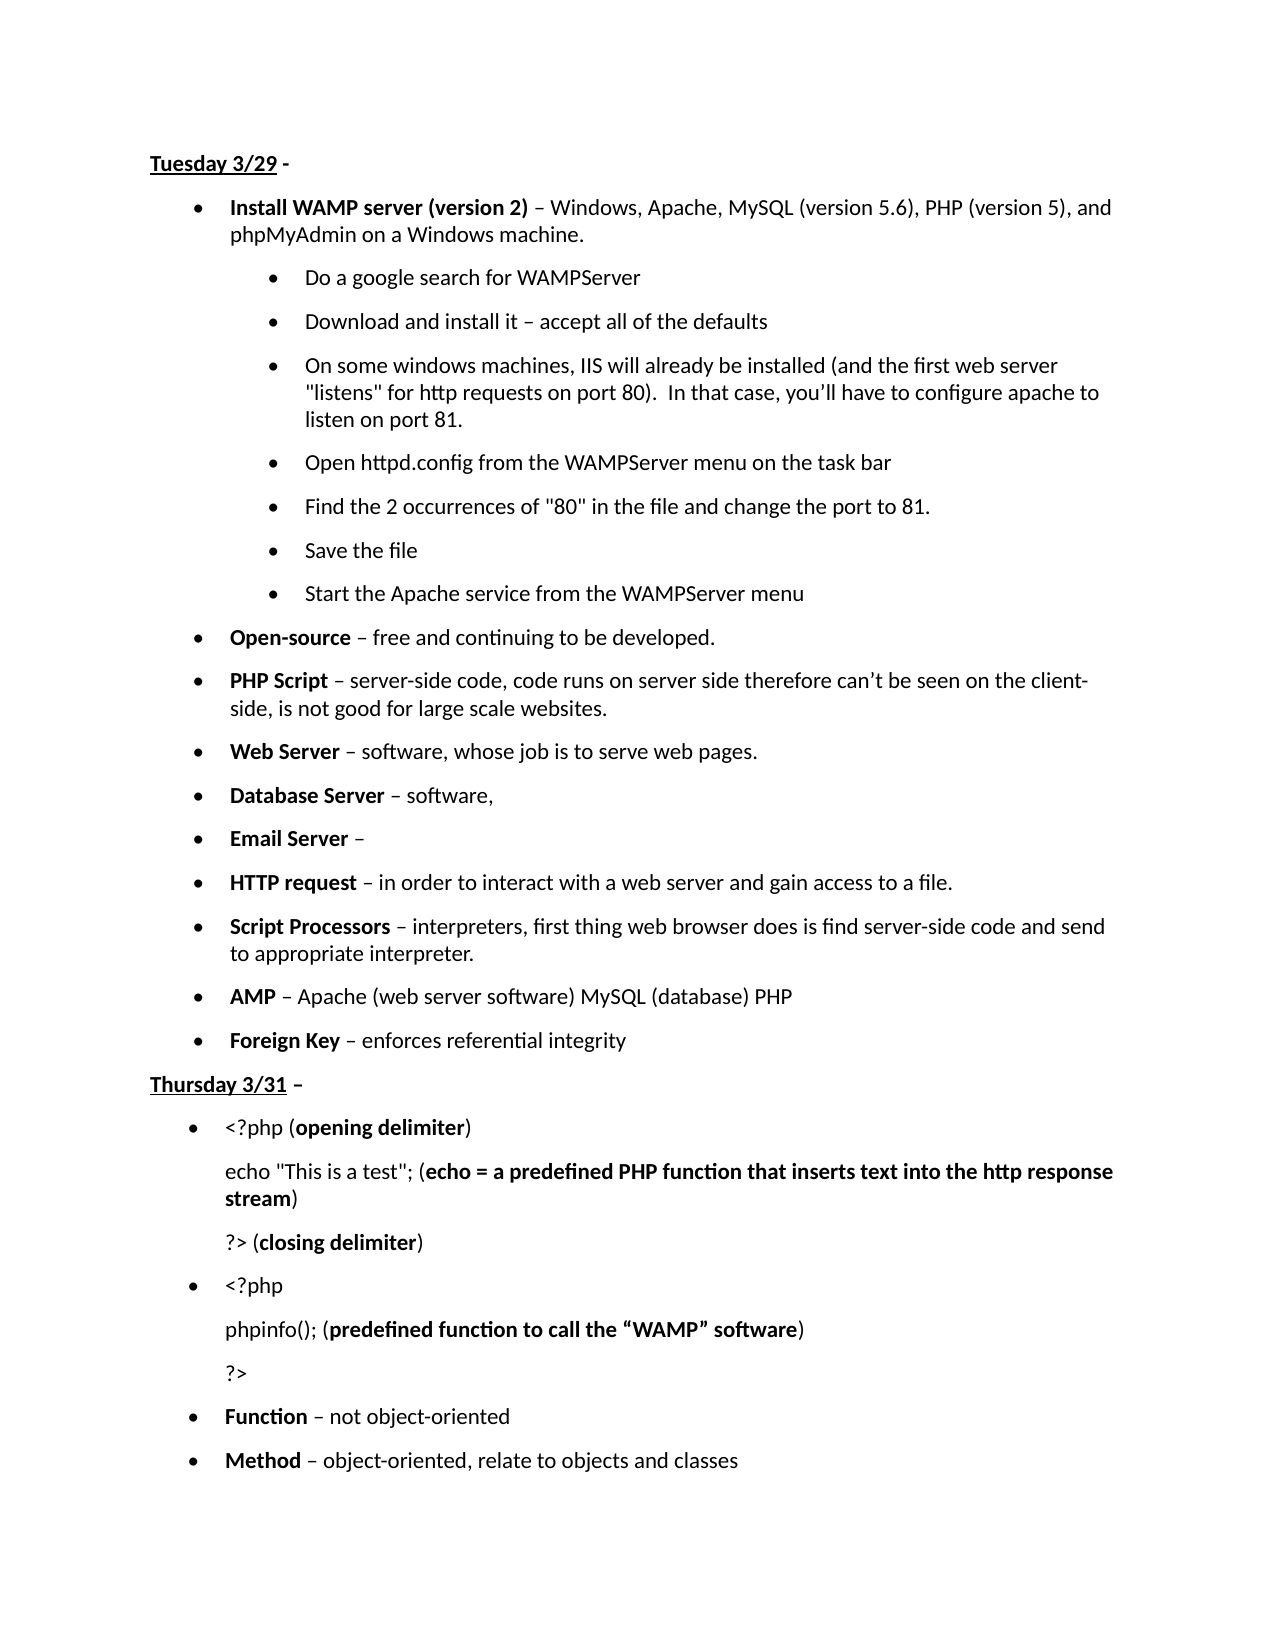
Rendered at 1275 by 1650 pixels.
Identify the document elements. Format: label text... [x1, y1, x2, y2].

list Download and install it – accept all of the defaults [267, 308, 1125, 335]
list Find the 2 occurrences of "80" in the file and change the port to 81. [267, 493, 1125, 520]
list <?php (opening delimiter) [187, 1114, 1125, 1141]
list On some windows machines, IIS will already be installed (and the first web server "listens" for http requests on port 80). In that case, you’ll have to configure apache to listen on port 81. [267, 352, 1125, 432]
list Foreign Key – enforces referential integrity [192, 1027, 1125, 1054]
text echo "This is a test"; (echo = a predefined PHP function that inserts text into the http response stream) [225, 1158, 1125, 1212]
text ?> [225, 1359, 1125, 1386]
list Method – object-oriented, relate to objects and classes [187, 1447, 1125, 1474]
text ?> (closing delimiter) [225, 1228, 1125, 1255]
list Do a google search for WAMPServer [267, 264, 1125, 291]
list Install WAMP server (version 2) – Windows, Apache, MySQL (version 5.6), PHP (version 5), and phpMyAdmin on a Windows machine. [192, 194, 1125, 248]
list Save the file [267, 536, 1125, 563]
list Web Server – software, whose job is to serve web pages. [192, 738, 1125, 765]
list Open httpd.config from the WAMPServer menu on the task bar [267, 449, 1125, 476]
list Database Server – software, [192, 782, 1125, 809]
list Open-source – free and continuing to be developed. [192, 624, 1125, 651]
list PHP Script – server-side code, code runs on server side therefore can’t be seen on the client-side, is not good for large scale websites. [192, 667, 1125, 721]
list Start the Apache service from the WAMPServer menu [267, 580, 1125, 607]
list Script Processors – interpreters, first thing web browser does is find server-side code and send to appropriate interpreter. [192, 913, 1125, 967]
list HTTP request – in order to interact with a web server and gain access to a file. [192, 869, 1125, 896]
text Tuesday 3/29 - [150, 150, 1125, 177]
text Thursday 3/31 – [150, 1071, 1125, 1097]
list Email Server – [192, 825, 1125, 852]
list Function – not object-oriented [187, 1403, 1125, 1430]
list AMP – Apache (web server software) MySQL (database) PHP [192, 983, 1125, 1010]
list <?php [187, 1272, 1125, 1299]
text phpinfo(); (predefined function to call the “WAMP” software) [225, 1316, 1125, 1343]
